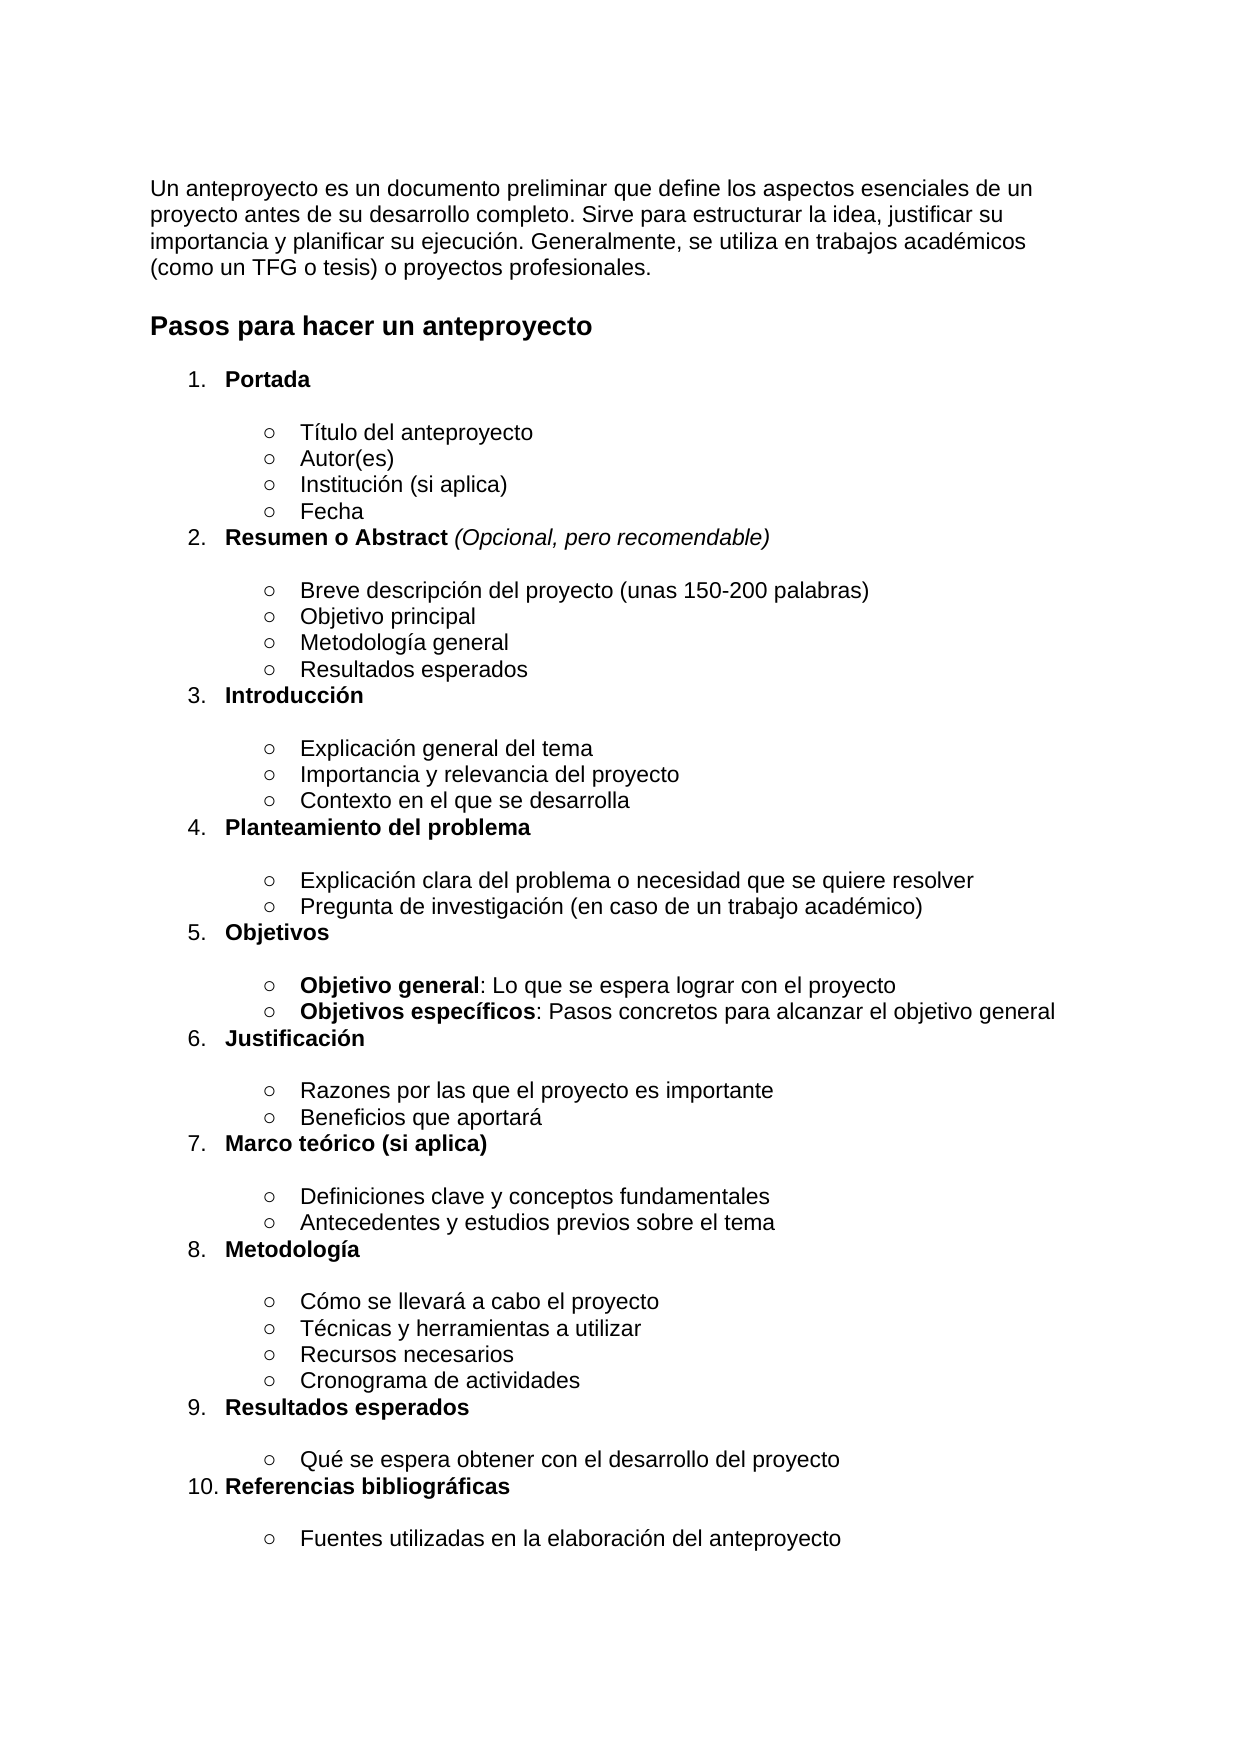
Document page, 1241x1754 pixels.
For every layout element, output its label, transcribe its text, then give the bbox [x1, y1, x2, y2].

list Explicación clara del problema o necesidad que se quiere resolver [262, 867, 1090, 893]
list Definiciones clave y conceptos fundamentales [262, 1183, 1090, 1209]
list Resultados esperados [187, 1394, 1090, 1446]
list Importancia y relevancia del proyecto [262, 761, 1090, 787]
list Objetivos [187, 919, 1090, 972]
text Un anteproyecto es un documento preliminar que define los aspectos esenciales de un proyecto antes de su desarrollo completo. Sirve para estructurar la idea, justificar su importancia y planificar su ejecución. Generalmente, se utiliza en trabajos académicos (como un TFG o tesis) o proyectos profesionales. [150, 175, 1090, 280]
list Resultados esperados [262, 656, 1090, 682]
list Introducción [187, 682, 1090, 735]
list Antecedentes y estudios previos sobre el tema [262, 1209, 1090, 1236]
list Portada [187, 366, 1090, 418]
list Metodología general [262, 629, 1090, 656]
list Justificación [187, 1025, 1090, 1077]
list Qué se espera obtener con el desarrollo del proyecto [262, 1446, 1090, 1473]
list Beneficios que aportará [262, 1104, 1090, 1130]
list Pregunta de investigación (en caso de un trabajo académico) [262, 893, 1090, 919]
subtitle Pasos para hacer un anteproyecto [150, 309, 1090, 341]
list Objetivo principal [262, 603, 1090, 629]
list Fecha [262, 498, 1090, 524]
list Cronograma de actividades [262, 1367, 1090, 1394]
list Recursos necesarios [262, 1341, 1090, 1367]
list Marco teórico (si aplica) [187, 1130, 1090, 1183]
list Autor(es) [262, 445, 1090, 471]
list Referencias bibliográficas [187, 1473, 1090, 1525]
list Razones por las que el proyecto es importante [262, 1077, 1090, 1104]
list Objetivos específicos: Pasos concretos para alcanzar el objetivo general [262, 998, 1090, 1025]
list Planteamiento del problema [187, 814, 1090, 867]
list Cómo se llevará a cabo el proyecto [262, 1288, 1090, 1314]
list Explicación general del tema [262, 735, 1090, 761]
list Técnicas y herramientas a utilizar [262, 1314, 1090, 1341]
list Resumen o Abstract (Opcional, pero recomendable) [187, 524, 1090, 577]
list Título del anteproyecto [262, 418, 1090, 445]
list Objetivo general: Lo que se espera lograr con el proyecto [262, 972, 1090, 998]
list Fuentes utilizadas en la elaboración del anteproyecto [262, 1525, 1090, 1552]
list Metodología [187, 1236, 1090, 1288]
list Institución (si aplica) [262, 471, 1090, 498]
list Contexto en el que se desarrolla [262, 787, 1090, 814]
list Breve descripción del proyecto (unas 150-200 palabras) [262, 577, 1090, 603]
